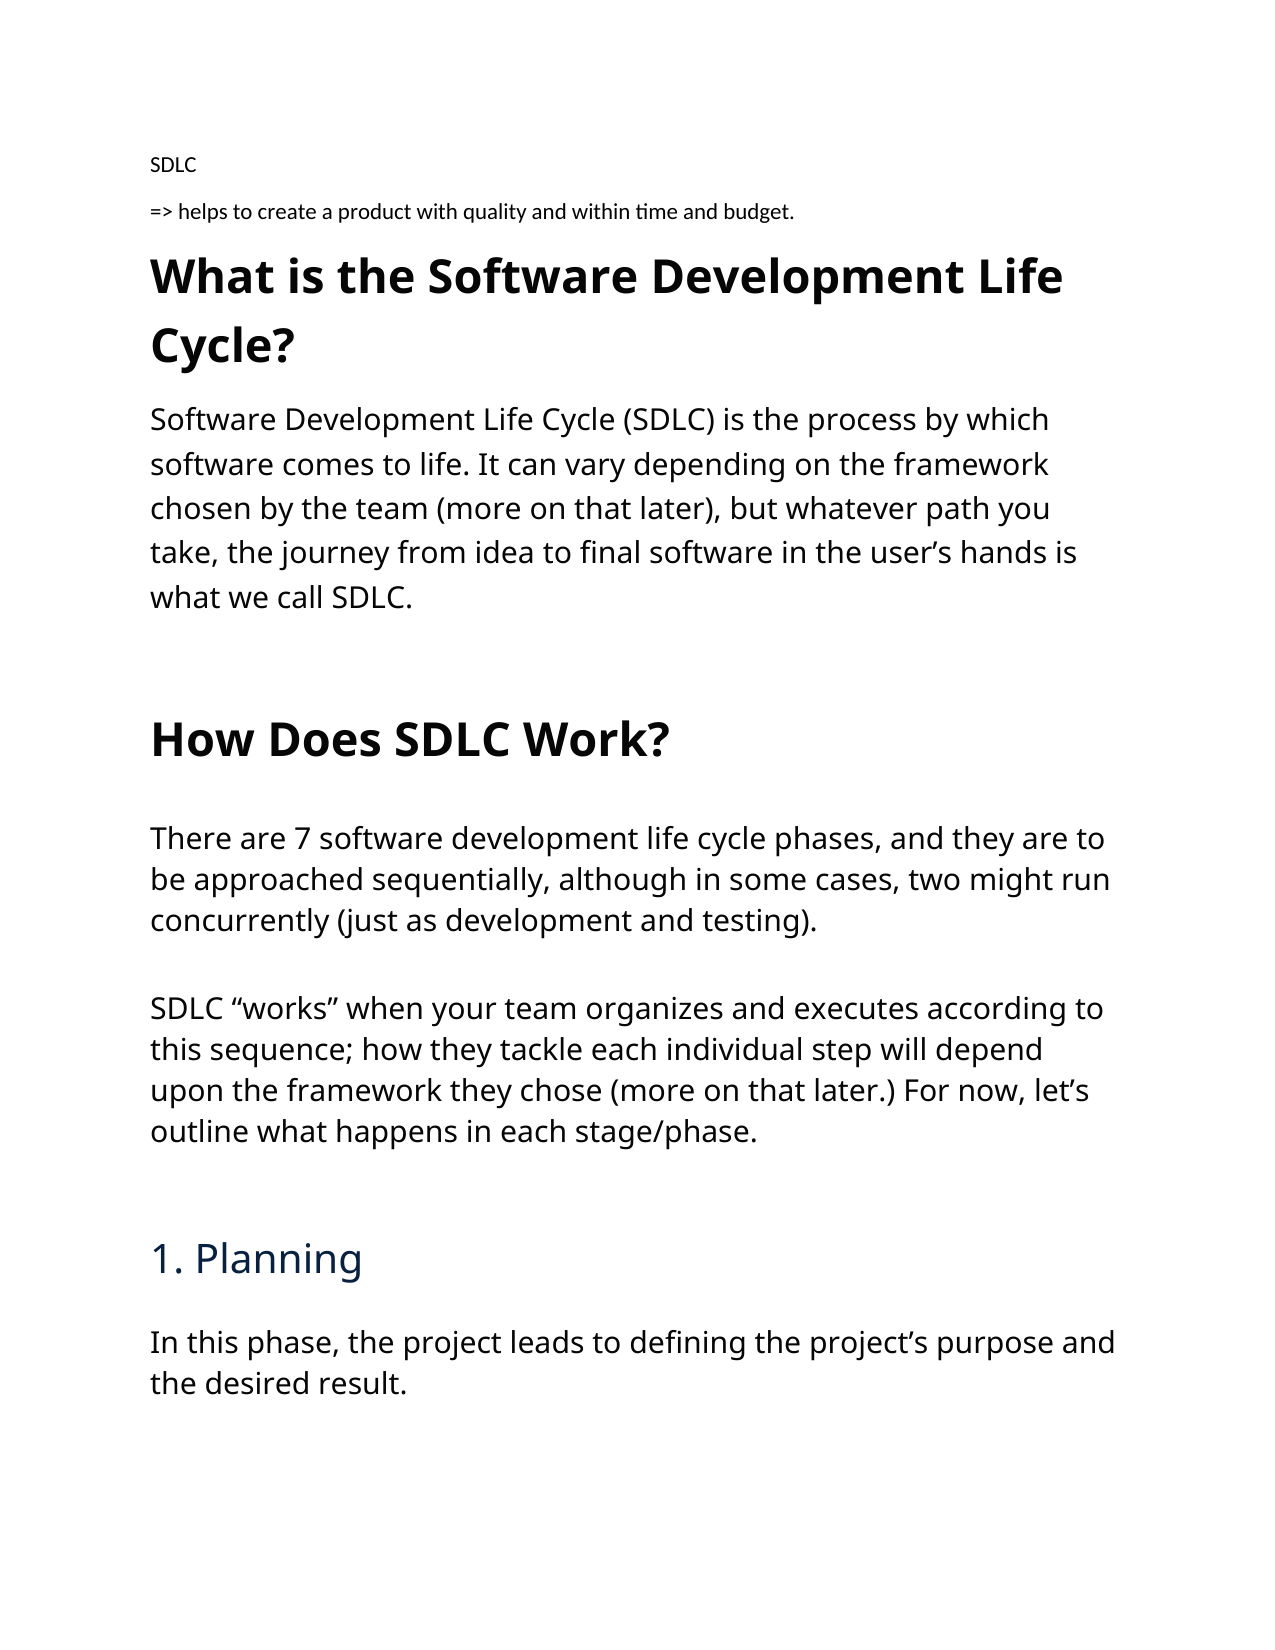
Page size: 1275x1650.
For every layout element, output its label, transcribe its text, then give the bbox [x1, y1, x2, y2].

text What is the Software Development Life Cycle? [150, 244, 1125, 377]
text SDLC [150, 150, 1125, 178]
text => helps to create a product with quality and within time and budget. [150, 197, 1125, 225]
subtitle How Does SDLC Work? [150, 706, 1125, 770]
text In this phase, the project leads to defining the project’s purpose and the desired result. [150, 1321, 1125, 1403]
text Software Development Life Cycle (SDLC) is the process by which software comes to life. It can vary depending on the framework chosen by the team (more on that later), but whatever path you take, the journey from idea to final software in the user’s hands is what we call SDLC. [150, 398, 1125, 617]
text SDLC “works” when your team organizes and executes according to this sequence; how they tackle each individual step will depend upon the framework they chose (more on that later.) For now, let’s outline what happens in each stage/phase. [150, 987, 1125, 1152]
text There are 7 software development life cycle phases, and they are to be approached sequentially, although in some cases, two might run concurrently (just as development and testing). [150, 817, 1125, 940]
subtitle 1. Planning [150, 1230, 1125, 1285]
